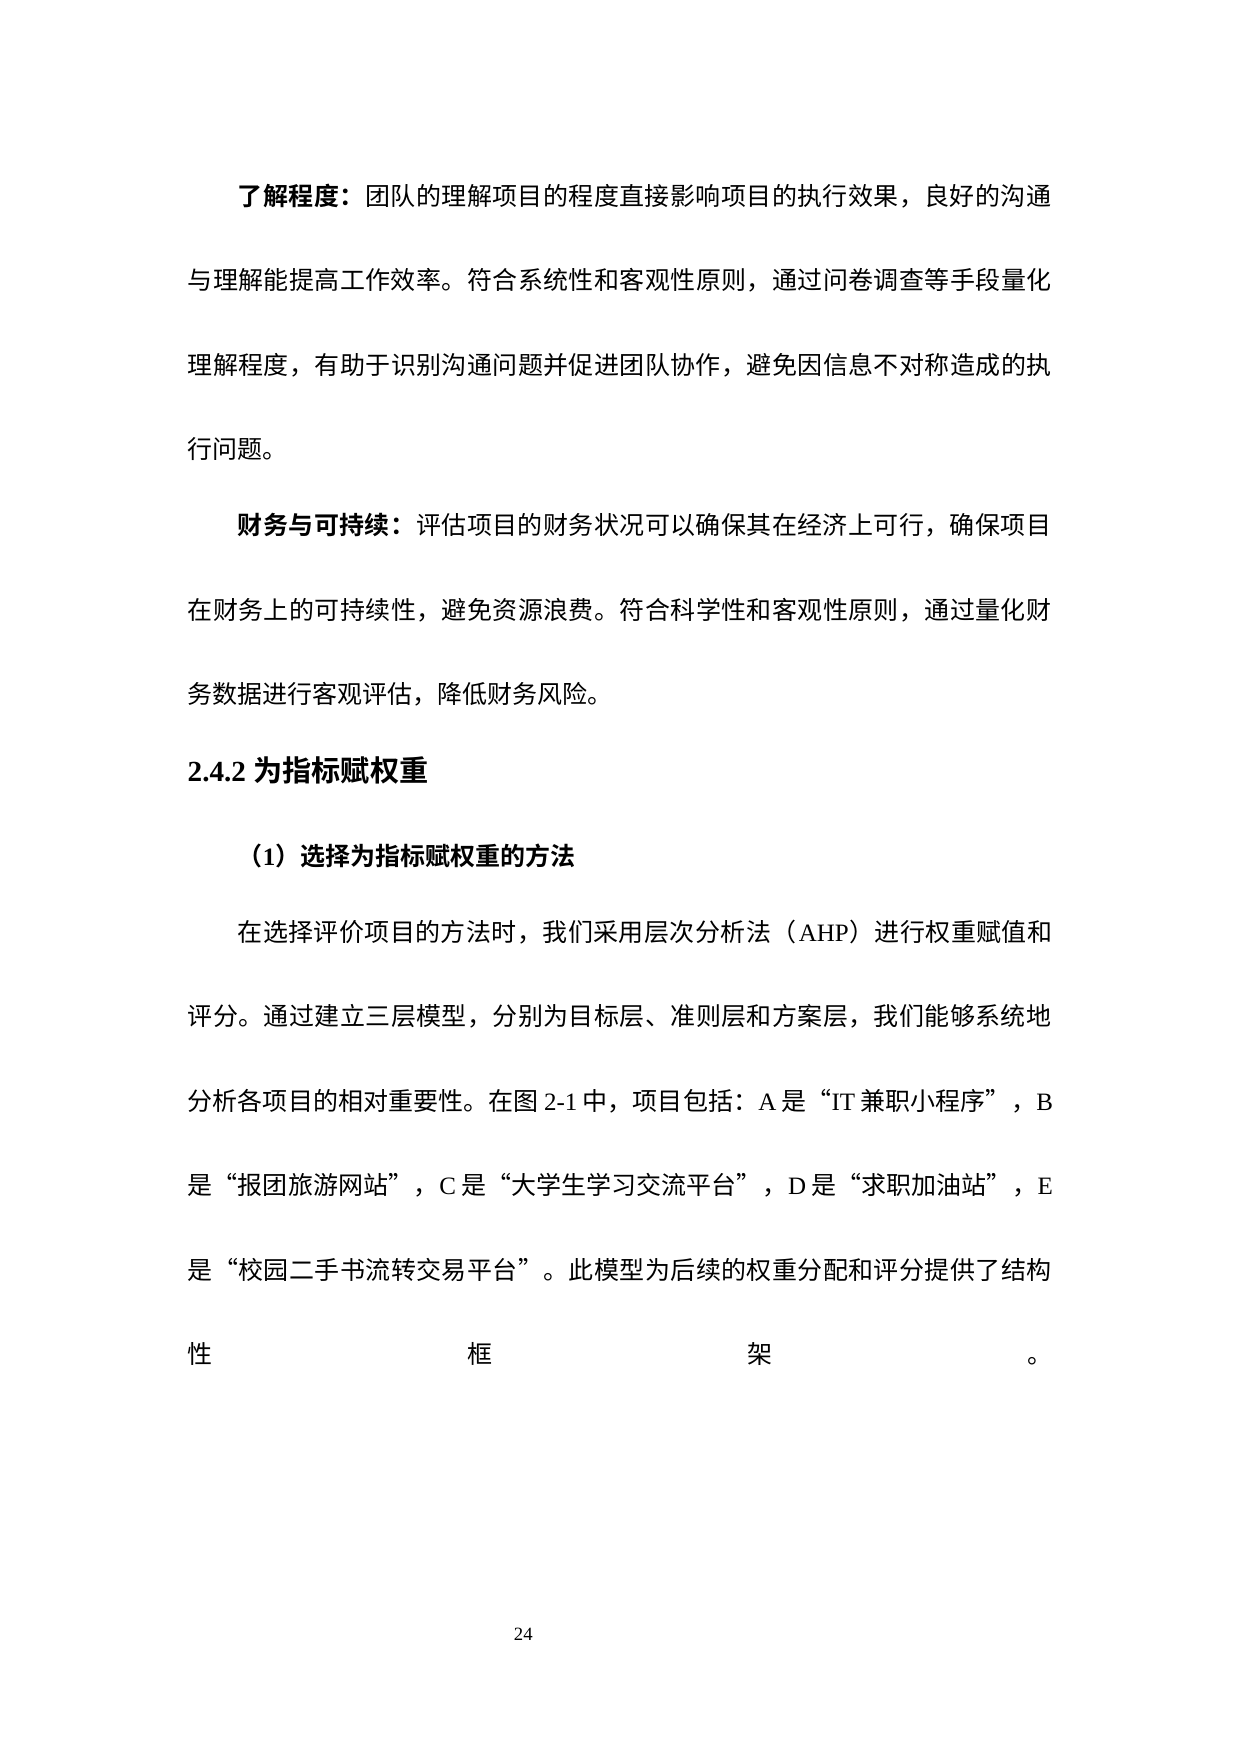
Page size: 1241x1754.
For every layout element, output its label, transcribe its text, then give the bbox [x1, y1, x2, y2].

text 财务与可持续：评估项目的财务状况可以确保其在经济上可行，确保项目在财务上的可持续性，避免资源浪费。符合科学性和客观性原则，通过量化财务数据进行客观评估，降低财务风险。 [187, 491, 1053, 725]
text （1）选择为指标赋权重的方法 [187, 822, 1053, 887]
text 2.4.2 为指标赋权重 [187, 736, 1053, 801]
text 了解程度：团队的理解项目的程度直接影响项目的执行效果，良好的沟通与理解能提高工作效率。符合系统性和客观性原则，通过问卷调查等手段量化理解程度，有助于识别沟通问题并促进团队协作，避免因信息不对称造成的执行问题。 [187, 162, 1053, 480]
text 在选择评价项目的方法时，我们采用层次分析法（AHP）进行权重赋值和评分。通过建立三层模型，分别为目标层、准则层和方案层，我们能够系统地分析各项目的相对重要性。在图2-1中，项目包括：A是“IT兼职小程序”，B是“报团旅游网站”，C是“大学生学习交流平台”，D是“求职加油站”，E是“校园二手书流转交易平台”。此模型为后续的权重分配和评分提供了结构性框架。 [187, 898, 1053, 1385]
